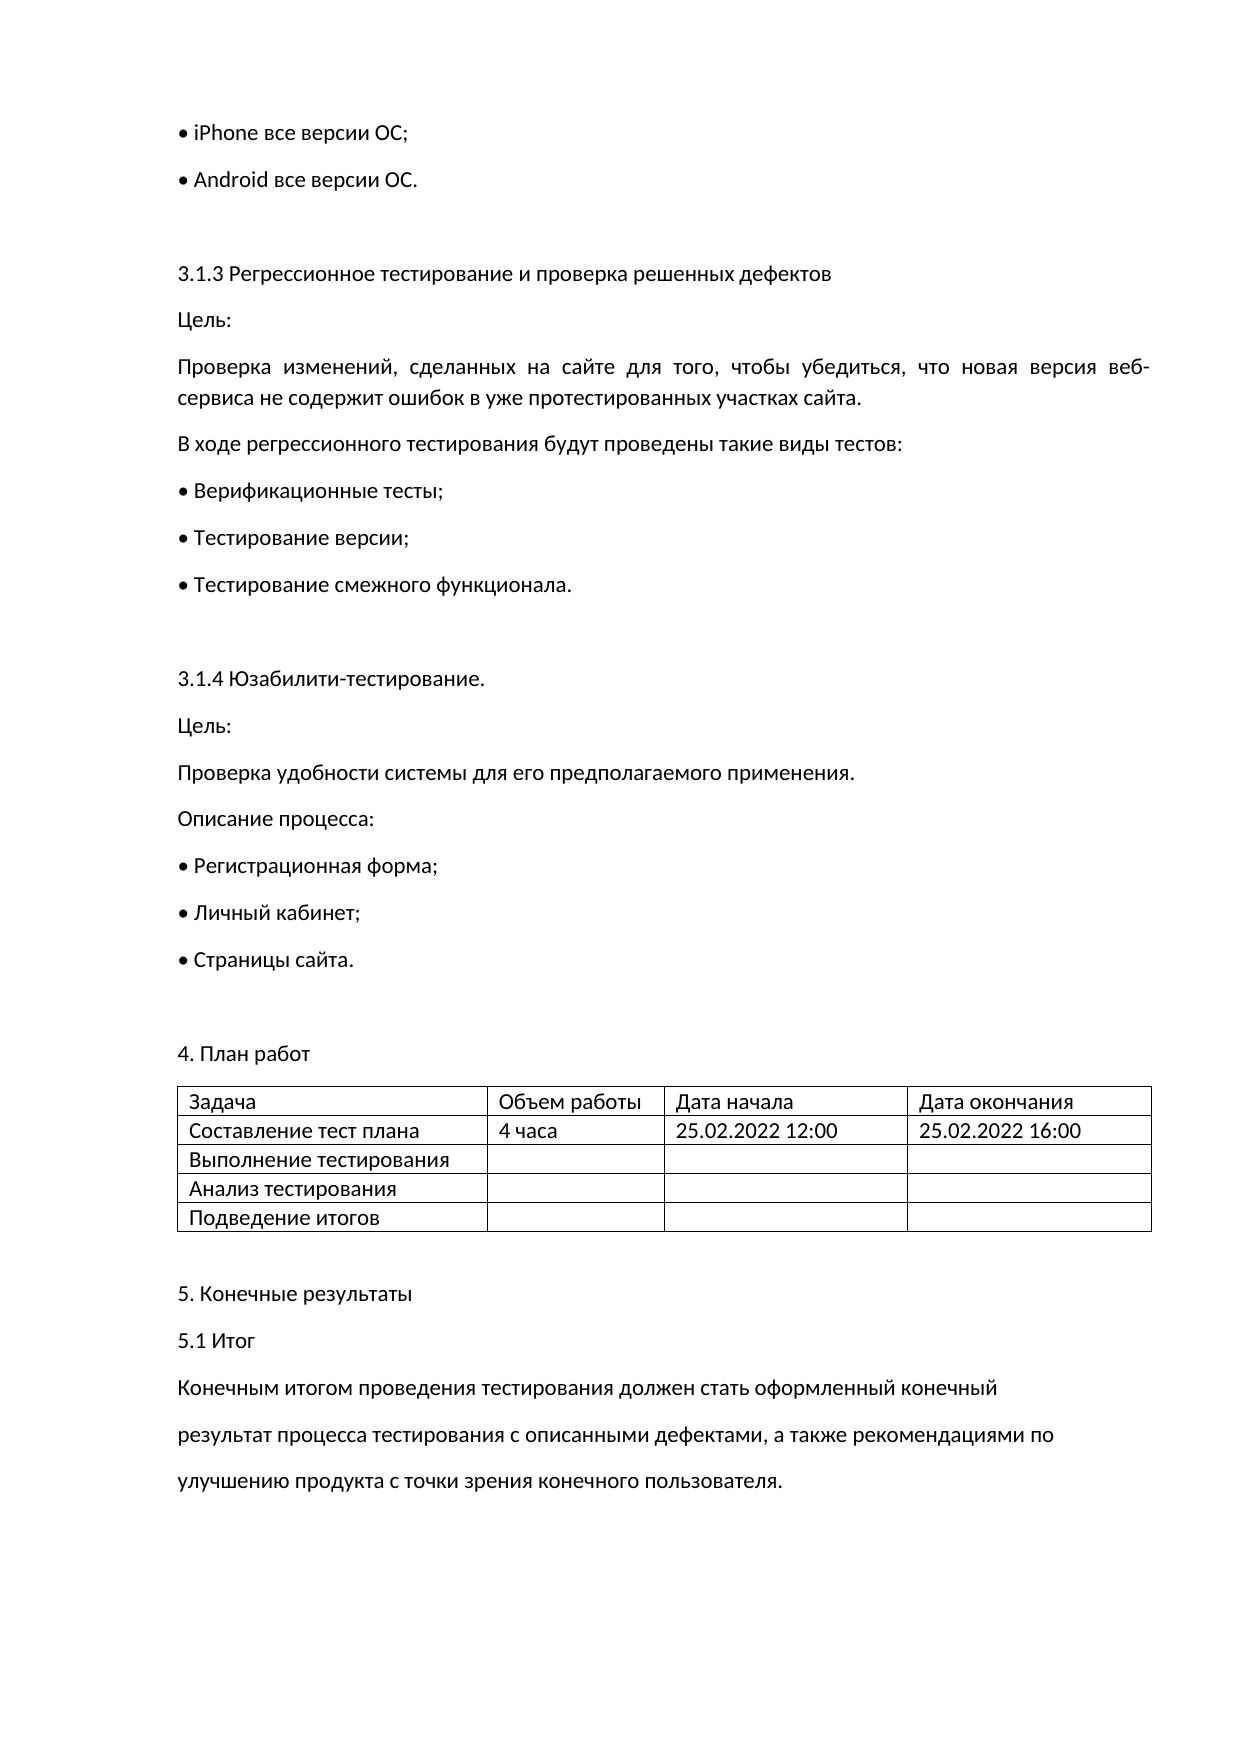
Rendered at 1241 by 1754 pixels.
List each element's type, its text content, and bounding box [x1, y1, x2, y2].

table_cell Подведение итогов [178, 1203, 487, 1231]
text • Страницы сайта. [177, 945, 1152, 973]
table_cell Анализ тестирования [178, 1174, 487, 1202]
text В ходе регрессионного тестирования будут проведены такие виды тестов: [177, 429, 1152, 458]
text • Android все версии ОС. [177, 165, 1152, 193]
table_cell [665, 1174, 907, 1202]
table_header Объем работы [488, 1087, 664, 1115]
table_cell [488, 1174, 664, 1202]
text • Верификационные тесты; [177, 476, 1152, 504]
text • Тестирование смежного функционала. [177, 570, 1152, 598]
text 3.1.3 Регрессионное тестирование и проверка решенных дефектов [177, 259, 1152, 287]
table_cell [665, 1145, 907, 1173]
text • iPhone все версии ОС; [177, 118, 1152, 146]
table_header Дата начала [665, 1087, 907, 1115]
text 3.1.4 Юзабилити-тестирование. [177, 664, 1152, 692]
table_cell [488, 1203, 664, 1231]
table_cell 25.02.2022 16:00 [908, 1116, 1151, 1144]
table_cell 25.02.2022 12:00 [665, 1116, 907, 1144]
table_header Дата окончания [908, 1087, 1151, 1115]
text 5.1 Итог [177, 1326, 1152, 1354]
text Цель: [177, 306, 1152, 334]
text • Тестирование версии; [177, 523, 1152, 551]
text Проверка удобности системы для его предполагаемого применения. [177, 758, 1152, 786]
text 5. Конечные результаты [177, 1279, 1152, 1307]
table_cell [488, 1145, 664, 1173]
table_cell [908, 1174, 1151, 1202]
text • Регистрационная форма; [177, 851, 1152, 879]
table_cell 4 часа [488, 1116, 664, 1144]
table_cell Выполнение тестирования [178, 1145, 487, 1173]
text Проверка изменений, сделанных на сайте для того, чтобы убедиться, что новая версия веб-сервиса не содержит ошибок в уже протестированных участках сайта. [177, 352, 1152, 411]
table_cell [665, 1203, 907, 1231]
text 4. План работ [177, 1039, 1152, 1067]
text Описание процесса: [177, 804, 1152, 833]
text улучшению продукта с точки зрения конечного пользователя. [177, 1467, 1152, 1494]
table_cell [908, 1203, 1151, 1231]
text Конечным итогом проведения тестирования должен стать оформленный конечный [177, 1373, 1152, 1401]
table_header Задача [178, 1087, 487, 1115]
table_cell Составление тест плана [178, 1116, 487, 1144]
table_cell [908, 1145, 1151, 1173]
text • Личный кабинет; [177, 898, 1152, 926]
text Цель: [177, 711, 1152, 739]
text результат процесса тестирования с описанными дефектами, а также рекомендациями по [177, 1420, 1152, 1448]
